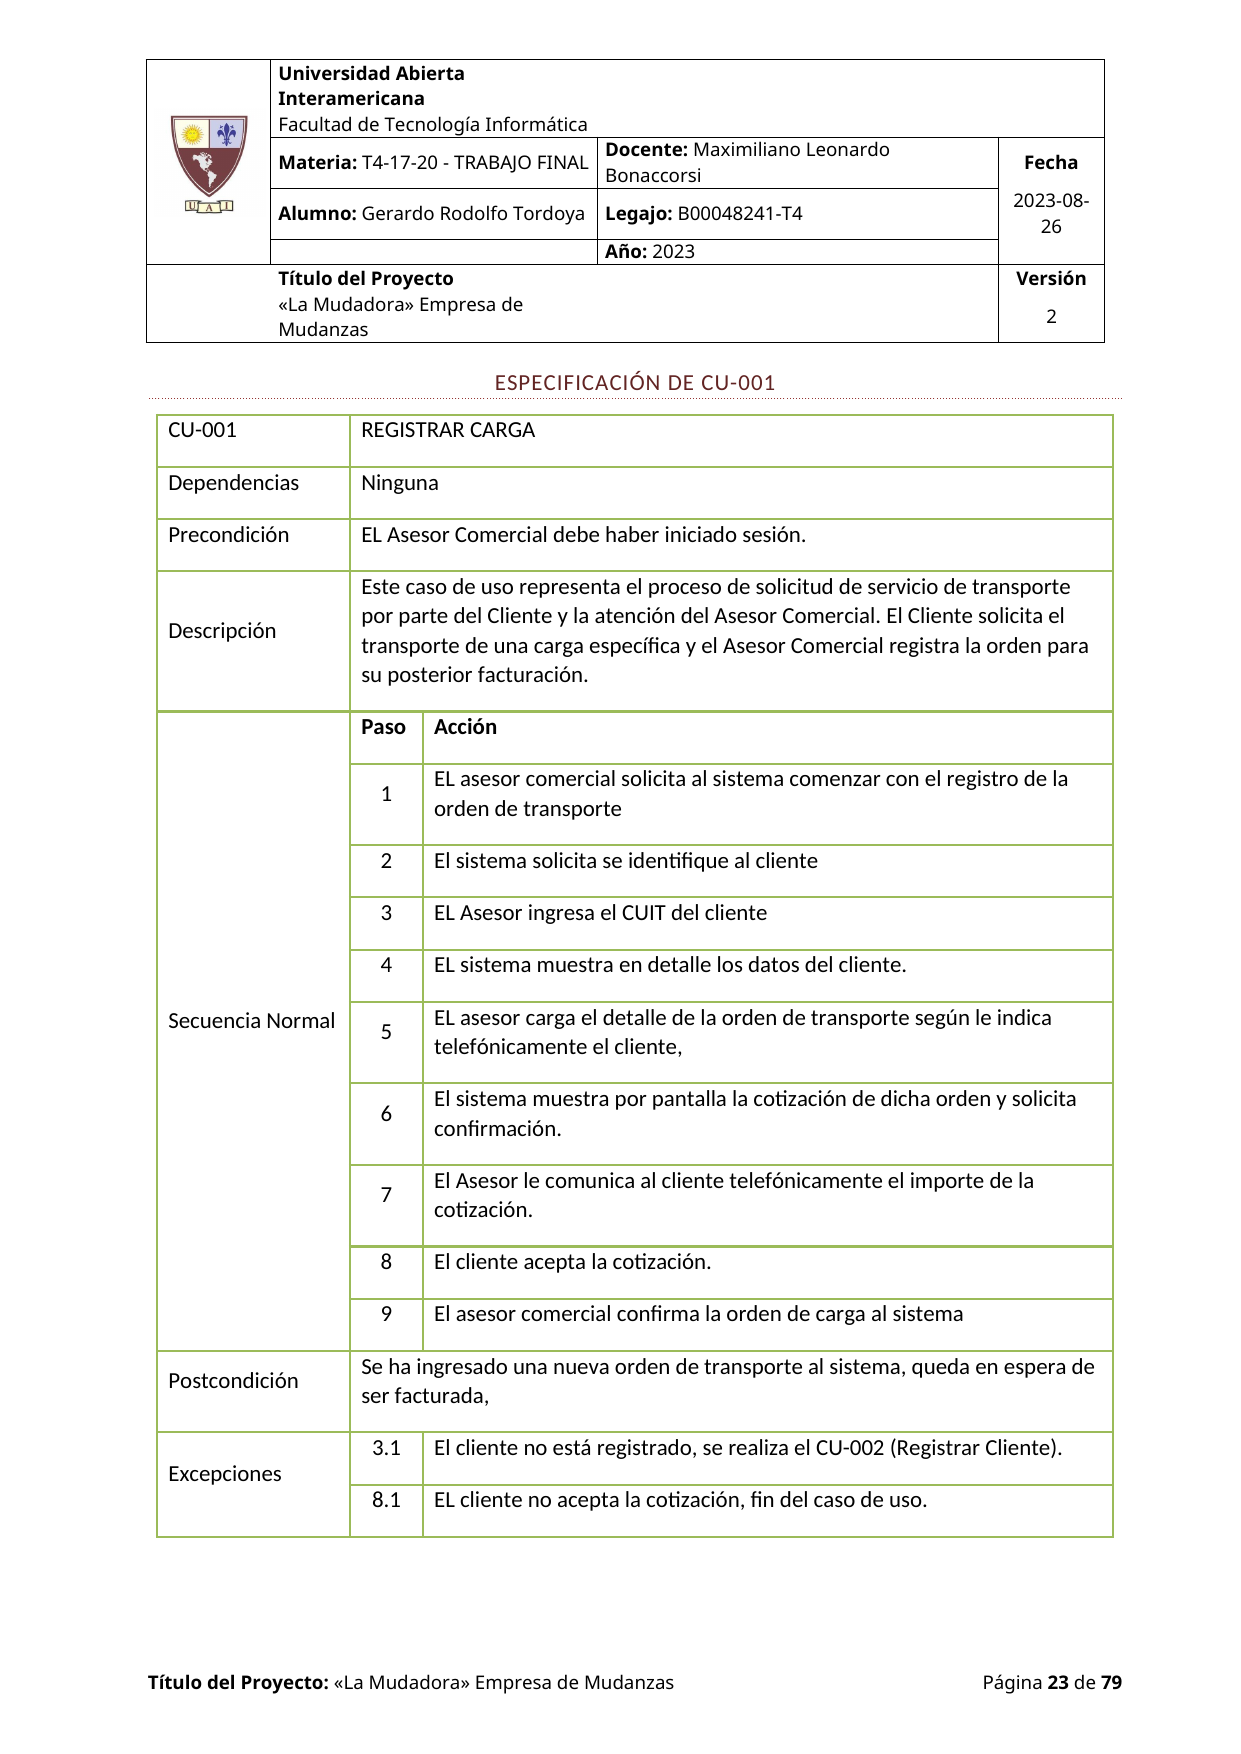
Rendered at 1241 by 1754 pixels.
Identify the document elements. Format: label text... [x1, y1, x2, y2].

table_cell El Asesor le comunica al cliente telefónicamente el importe de la cotización. [424, 1166, 1112, 1245]
table_cell EL asesor carga el detalle de la orden de transporte según le indica telefónicamente el cliente, [424, 1003, 1112, 1082]
table_cell El asesor comercial confirma la orden de carga al sistema [424, 1300, 1112, 1350]
table_cell 8.1 [351, 1486, 422, 1536]
table_cell Paso [351, 713, 422, 762]
table_cell El sistema solicita se identifique al cliente [424, 846, 1112, 896]
table_cell 9 [351, 1300, 422, 1350]
table_cell 4 [351, 951, 422, 1001]
table_cell Se ha ingresado una nueva orden de transporte al sistema, queda en espera de ser facturada, [351, 1352, 1112, 1431]
table_cell Secuencia Normal [158, 713, 349, 1350]
table_cell EL Asesor ingresa el CUIT del cliente [424, 898, 1112, 948]
table_cell 3 [351, 898, 422, 948]
table_cell 6 [351, 1084, 422, 1164]
table_cell EL Asesor Comercial debe haber iniciado sesión. [351, 520, 1112, 570]
table_cell 7 [351, 1166, 422, 1245]
table_cell Este caso de uso representa el proceso de solicitud de servicio de transporte por parte del Cliente y la atención del Asesor Comercial. El Cliente solicita el transporte de una carga específica y el Asesor Comercial registra la orden para su posterior facturación. [351, 572, 1112, 710]
table_cell Acción [424, 713, 1112, 762]
table_cell Precondición [158, 520, 349, 570]
table_cell 8 [351, 1248, 422, 1297]
subtitle Especificación de CU-001 [148, 368, 1122, 399]
picture [153, 108, 266, 217]
table_cell EL asesor comercial solicita al sistema comenzar con el registro de la orden de transporte [424, 765, 1112, 844]
table_cell Dependencias [158, 468, 349, 518]
table_cell El cliente no está registrado, se realiza el CU-002 (Registrar Cliente). [424, 1433, 1112, 1483]
table_cell Excepciones [158, 1433, 349, 1536]
table_cell EL sistema muestra en detalle los datos del cliente. [424, 951, 1112, 1001]
table_cell 3.1 [351, 1433, 422, 1483]
table_cell Descripción [158, 572, 349, 710]
table_header REGISTRAR CARGA [351, 416, 1112, 466]
table_header CU-001 [158, 416, 349, 466]
table_cell Postcondición [158, 1352, 349, 1431]
table_cell EL cliente no acepta la cotización, fin del caso de uso. [424, 1486, 1112, 1536]
table_cell 5 [351, 1003, 422, 1082]
table_cell Ninguna [351, 468, 1112, 518]
table_cell El sistema muestra por pantalla la cotización de dicha orden y solicita confirmación. [424, 1084, 1112, 1164]
table_cell El cliente acepta la cotización. [424, 1248, 1112, 1297]
table_cell 1 [351, 765, 422, 844]
table_cell 2 [351, 846, 422, 896]
